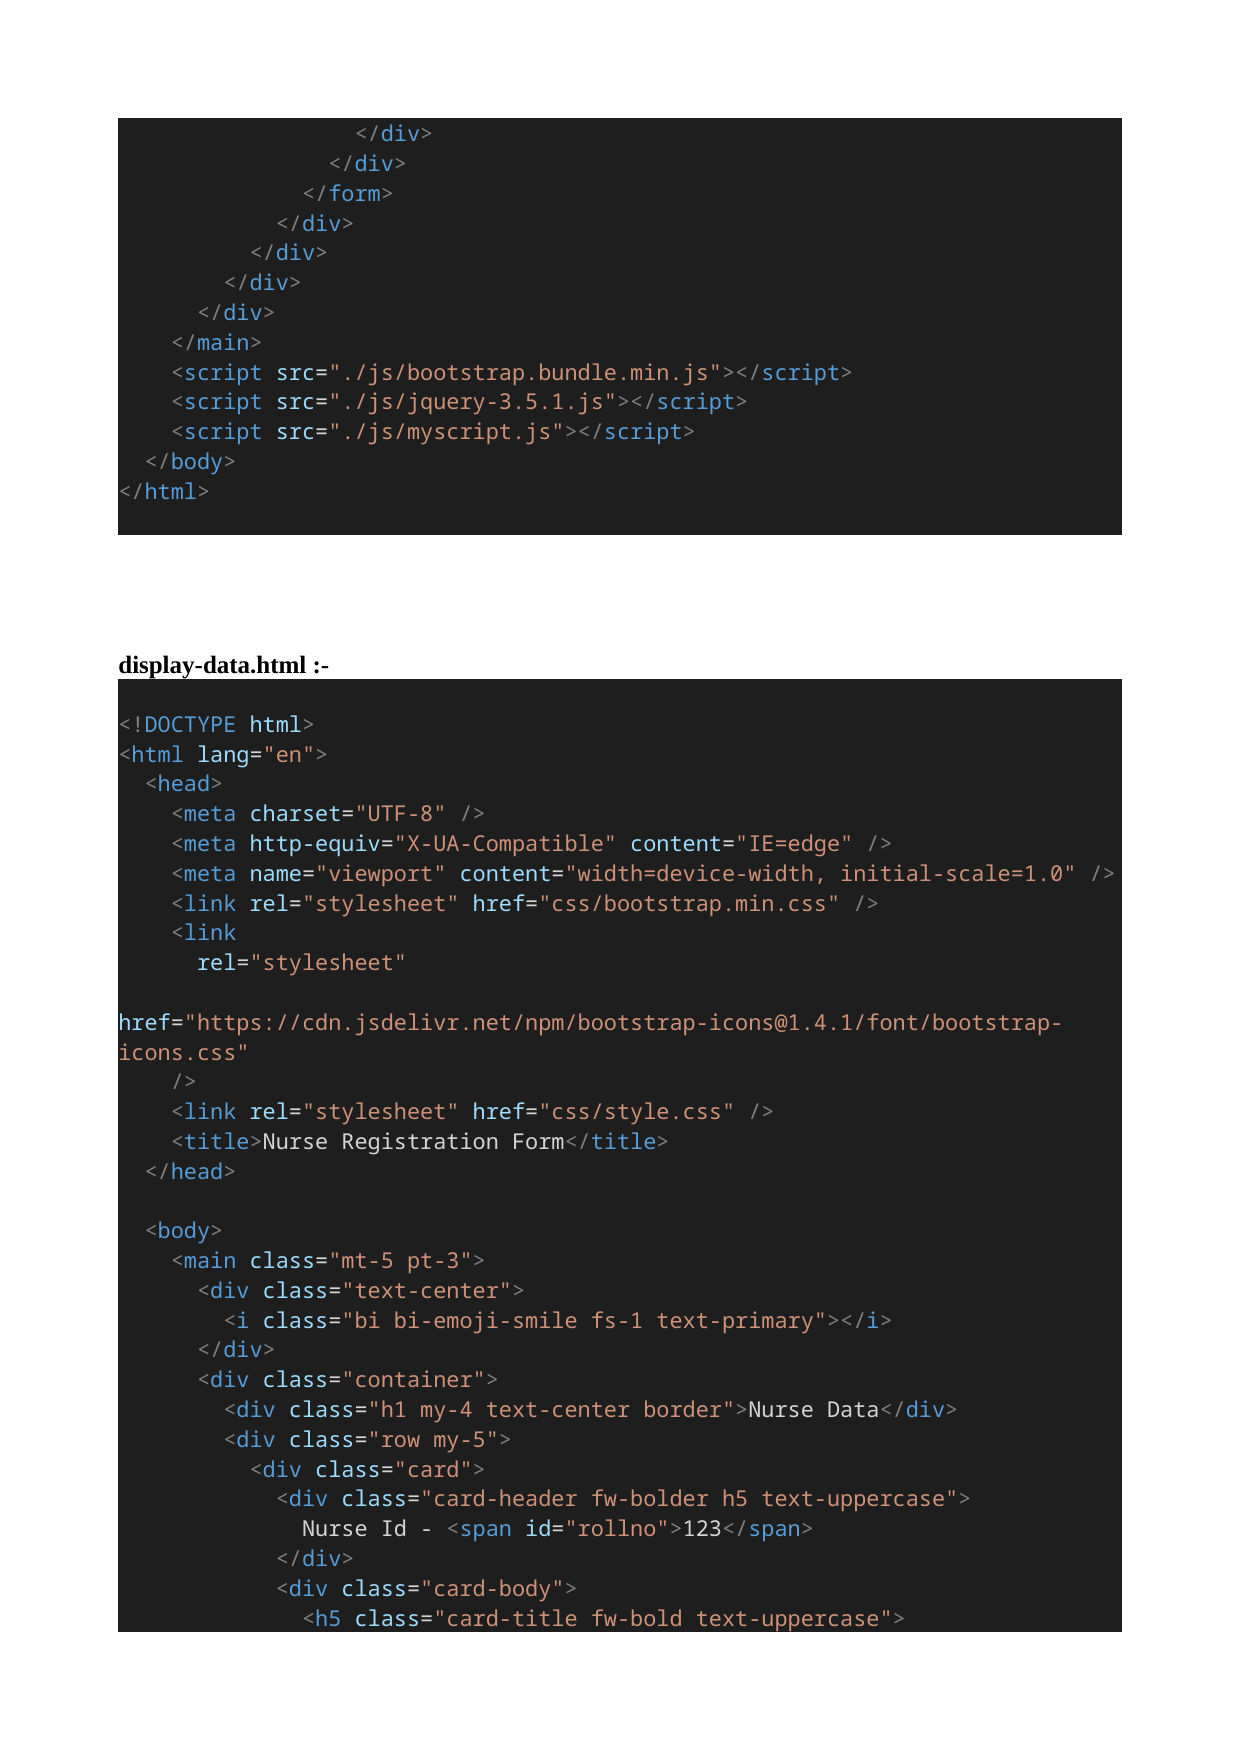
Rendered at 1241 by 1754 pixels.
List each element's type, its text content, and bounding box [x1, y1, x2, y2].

text </div> [118, 148, 1122, 178]
text </body> [118, 446, 1122, 476]
text <i class="bi bi-emoji-smile fs-1 text-primary"></i> [118, 1304, 1122, 1334]
text rel="stylesheet" [118, 947, 1122, 977]
text </head> [118, 1156, 1122, 1185]
text <html lang="en"> [118, 738, 1122, 768]
text </div> [118, 237, 1122, 267]
text <div class="card-header fw-bolder h5 text-uppercase"> [118, 1483, 1122, 1513]
text <h5 class="card-title fw-bold text-uppercase"> [118, 1602, 1122, 1632]
text <script src="./js/bootstrap.bundle.min.js"></script> [118, 356, 1122, 386]
text <head> [118, 768, 1122, 798]
text </html> [118, 476, 1122, 505]
text <div class="h1 my-4 text-center border">Nurse Data</div> [118, 1394, 1122, 1424]
text <main class="mt-5 pt-3"> [118, 1245, 1122, 1275]
text <link rel="stylesheet" href="css/bootstrap.min.css" /> [118, 887, 1122, 917]
text </div> [118, 207, 1122, 237]
text <meta name="viewport" content="width=device-width, initial-scale=1.0" /> [118, 858, 1122, 887]
text <link rel="stylesheet" href="css/style.css" /> [118, 1096, 1122, 1126]
text </div> [118, 1334, 1122, 1364]
text </div> [118, 267, 1122, 297]
text <title>Nurse Registration Form</title> [118, 1126, 1122, 1156]
text </div> [118, 1543, 1122, 1573]
text <div class="card"> [118, 1453, 1122, 1483]
text </main> [118, 327, 1122, 356]
text <body> [118, 1215, 1122, 1245]
text /> [118, 1066, 1122, 1096]
text Nurse Id - <span id="rollno">123</span> [118, 1513, 1122, 1543]
text </div> [118, 297, 1122, 327]
text </form> [118, 178, 1122, 207]
text <link [118, 917, 1122, 947]
text <div class="container"> [118, 1364, 1122, 1394]
text <div class="card-body"> [118, 1573, 1122, 1602]
text <script src="./js/myscript.js"></script> [118, 416, 1122, 446]
text <script src="./js/jquery-3.5.1.js"></script> [118, 386, 1122, 416]
text <meta http-equiv="X-UA-Compatible" content="IE=edge" /> [118, 828, 1122, 858]
text <meta charset="UTF-8" /> [118, 798, 1122, 828]
text <div class="text-center"> [118, 1275, 1122, 1304]
text <!DOCTYPE html> [118, 709, 1122, 738]
text </div> [118, 118, 1122, 148]
text display-data.html :- [118, 650, 1122, 679]
text <div class="row my-5"> [118, 1424, 1122, 1453]
text href="https://cdn.jsdelivr.net/npm/bootstrap-icons@1.4.1/font/bootstrap-icons.css" [118, 977, 1122, 1066]
